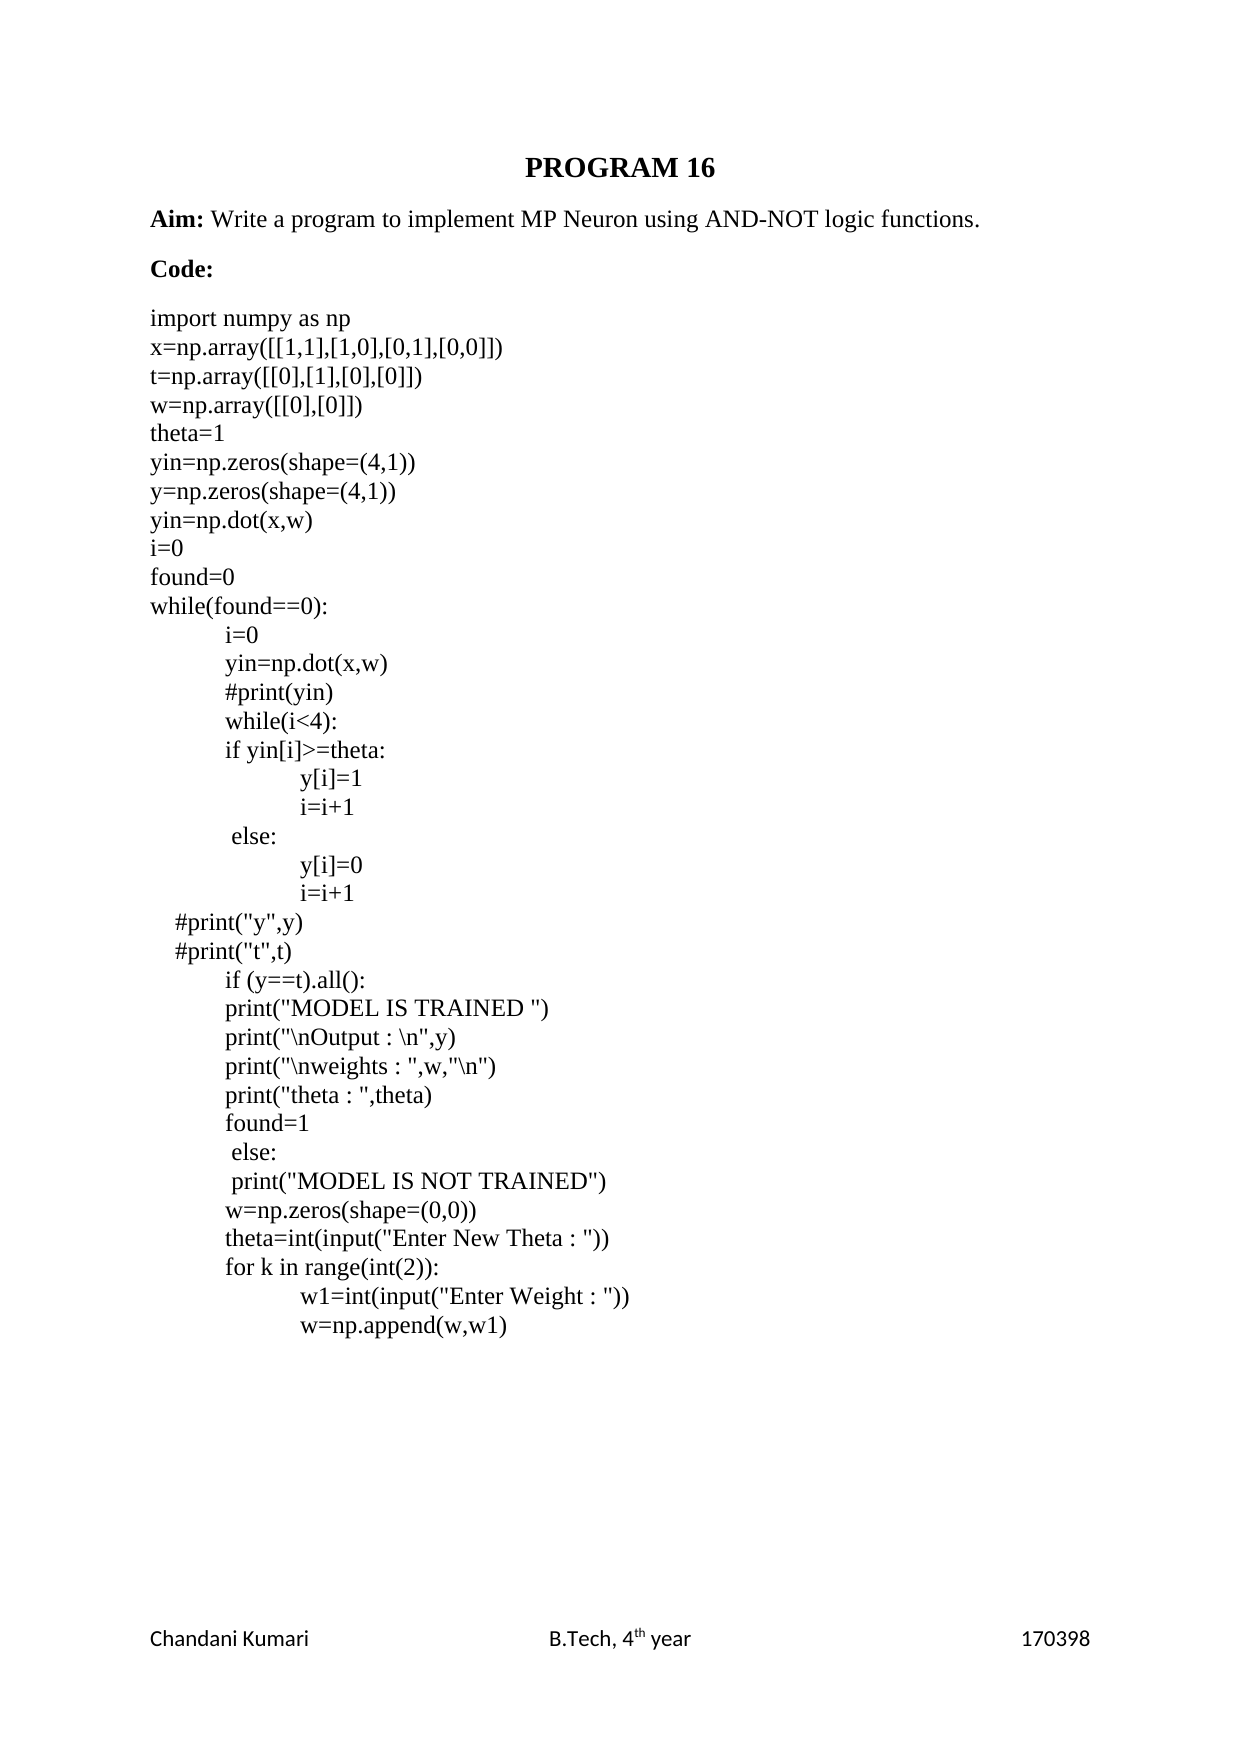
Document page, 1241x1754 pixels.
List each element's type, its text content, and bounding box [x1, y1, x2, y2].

text y[i]=0 [150, 850, 1090, 878]
text t=np.array([[0],[1],[0],[0]]) [150, 361, 1090, 390]
text PROGRAM 16 [150, 150, 1090, 183]
text yin=np.dot(x,w) [150, 648, 1090, 677]
text print("\nweights : ",w,"\n") [150, 1051, 1090, 1080]
text w=np.zeros(shape=(0,0)) [150, 1195, 1090, 1223]
text found=1 [150, 1108, 1090, 1137]
text theta=int(input("Enter New Theta : ")) [150, 1223, 1090, 1252]
text else: [150, 821, 1090, 850]
text Code: [150, 254, 1090, 283]
text Aim: Write a program to implement MP Neuron using AND-NOT logic functions. [150, 204, 1090, 233]
text i=i+1 [150, 792, 1090, 821]
text i=0 [150, 620, 1090, 648]
text yin=np.dot(x,w) [150, 505, 1090, 533]
text y[i]=1 [150, 763, 1090, 792]
text i=i+1 [150, 878, 1090, 907]
text for k in range(int(2)): [150, 1252, 1090, 1281]
text print("MODEL IS NOT TRAINED") [150, 1166, 1090, 1195]
text #print(yin) [150, 677, 1090, 706]
text w=np.append(w,w1) [150, 1310, 1090, 1338]
text i=0 [150, 533, 1090, 562]
text theta=1 [150, 418, 1090, 447]
text while(i<4): [150, 706, 1090, 735]
text else: [150, 1137, 1090, 1166]
text #print("y",y) [150, 907, 1090, 936]
text if (y==t).all(): [150, 965, 1090, 993]
text yin=np.zeros(shape=(4,1)) [150, 447, 1090, 476]
text print("\nOutput : \n",y) [150, 1022, 1090, 1051]
text x=np.array([[1,1],[1,0],[0,1],[0,0]]) [150, 332, 1090, 361]
text print("MODEL IS TRAINED ") [150, 993, 1090, 1022]
text import numpy as np [150, 303, 1090, 332]
text #print("t",t) [150, 936, 1090, 965]
text found=0 [150, 562, 1090, 591]
text w=np.array([[0],[0]]) [150, 390, 1090, 418]
text print("theta : ",theta) [150, 1080, 1090, 1108]
text y=np.zeros(shape=(4,1)) [150, 476, 1090, 505]
text if yin[i]>=theta: [150, 735, 1090, 763]
text w1=int(input("Enter Weight : ")) [150, 1281, 1090, 1310]
text while(found==0): [150, 591, 1090, 620]
